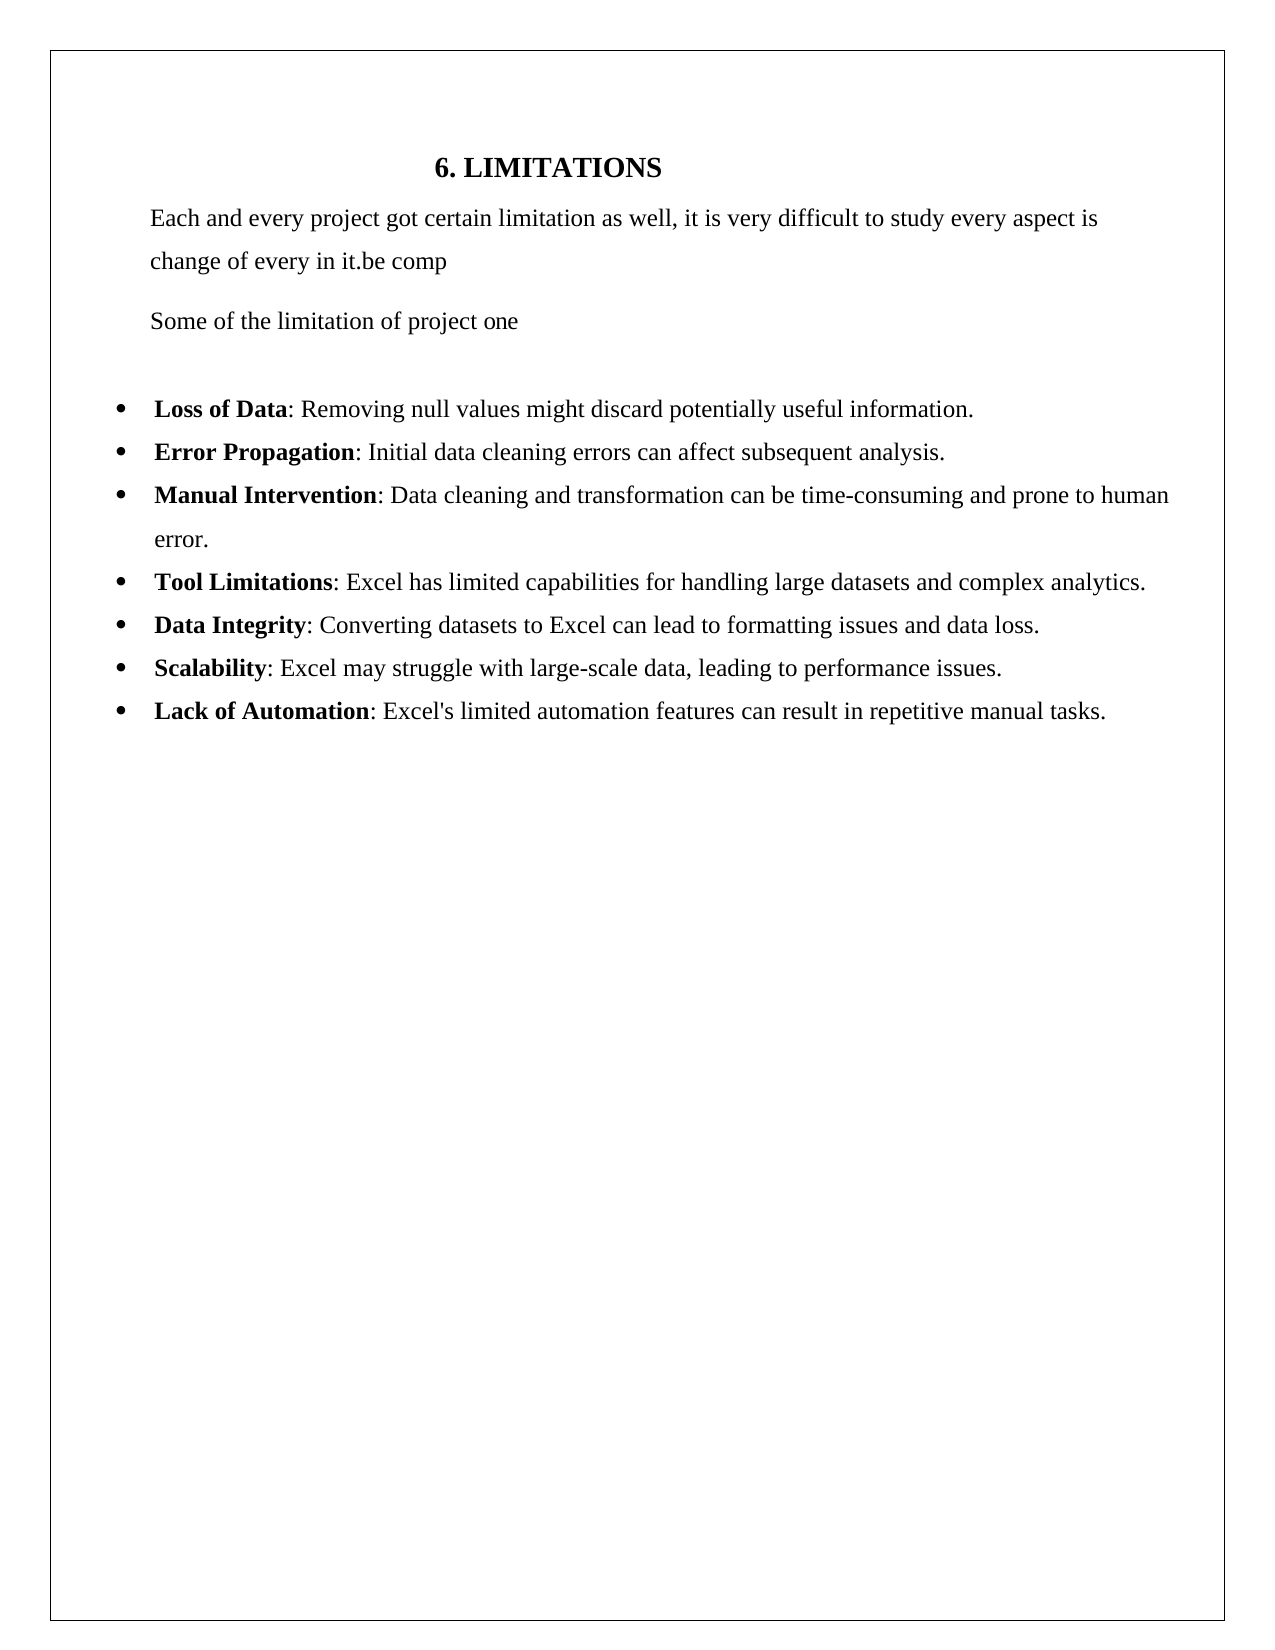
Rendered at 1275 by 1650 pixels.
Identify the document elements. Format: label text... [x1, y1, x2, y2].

list Error Propagation: Initial data cleaning errors can affect subsequent analysis. [117, 437, 1214, 466]
list Loss of Data: Removing null values might discard potentially useful information. [117, 394, 1214, 423]
text Each and every project got certain limitation as well, it is very difficult to study every aspect is change of every in it.be comp [150, 203, 1135, 274]
subtitle LIMITATIONS [434, 150, 1214, 183]
list Lack of Automation: Excel's limited automation features can result in repetitive manual tasks. [117, 696, 1214, 725]
list Data Integrity: Converting datasets to Excel can lead to formatting issues and data loss. [117, 610, 1214, 639]
text Some of the limitation of project one [150, 306, 1214, 334]
list Manual Intervention: Data cleaning and transformation can be time-consuming and prone to human error. [117, 481, 1214, 552]
list Tool Limitations: Excel has limited capabilities for handling large datasets and complex analytics. [117, 567, 1214, 596]
list Scalability: Excel may struggle with large-scale data, leading to performance issues. [117, 653, 1214, 682]
